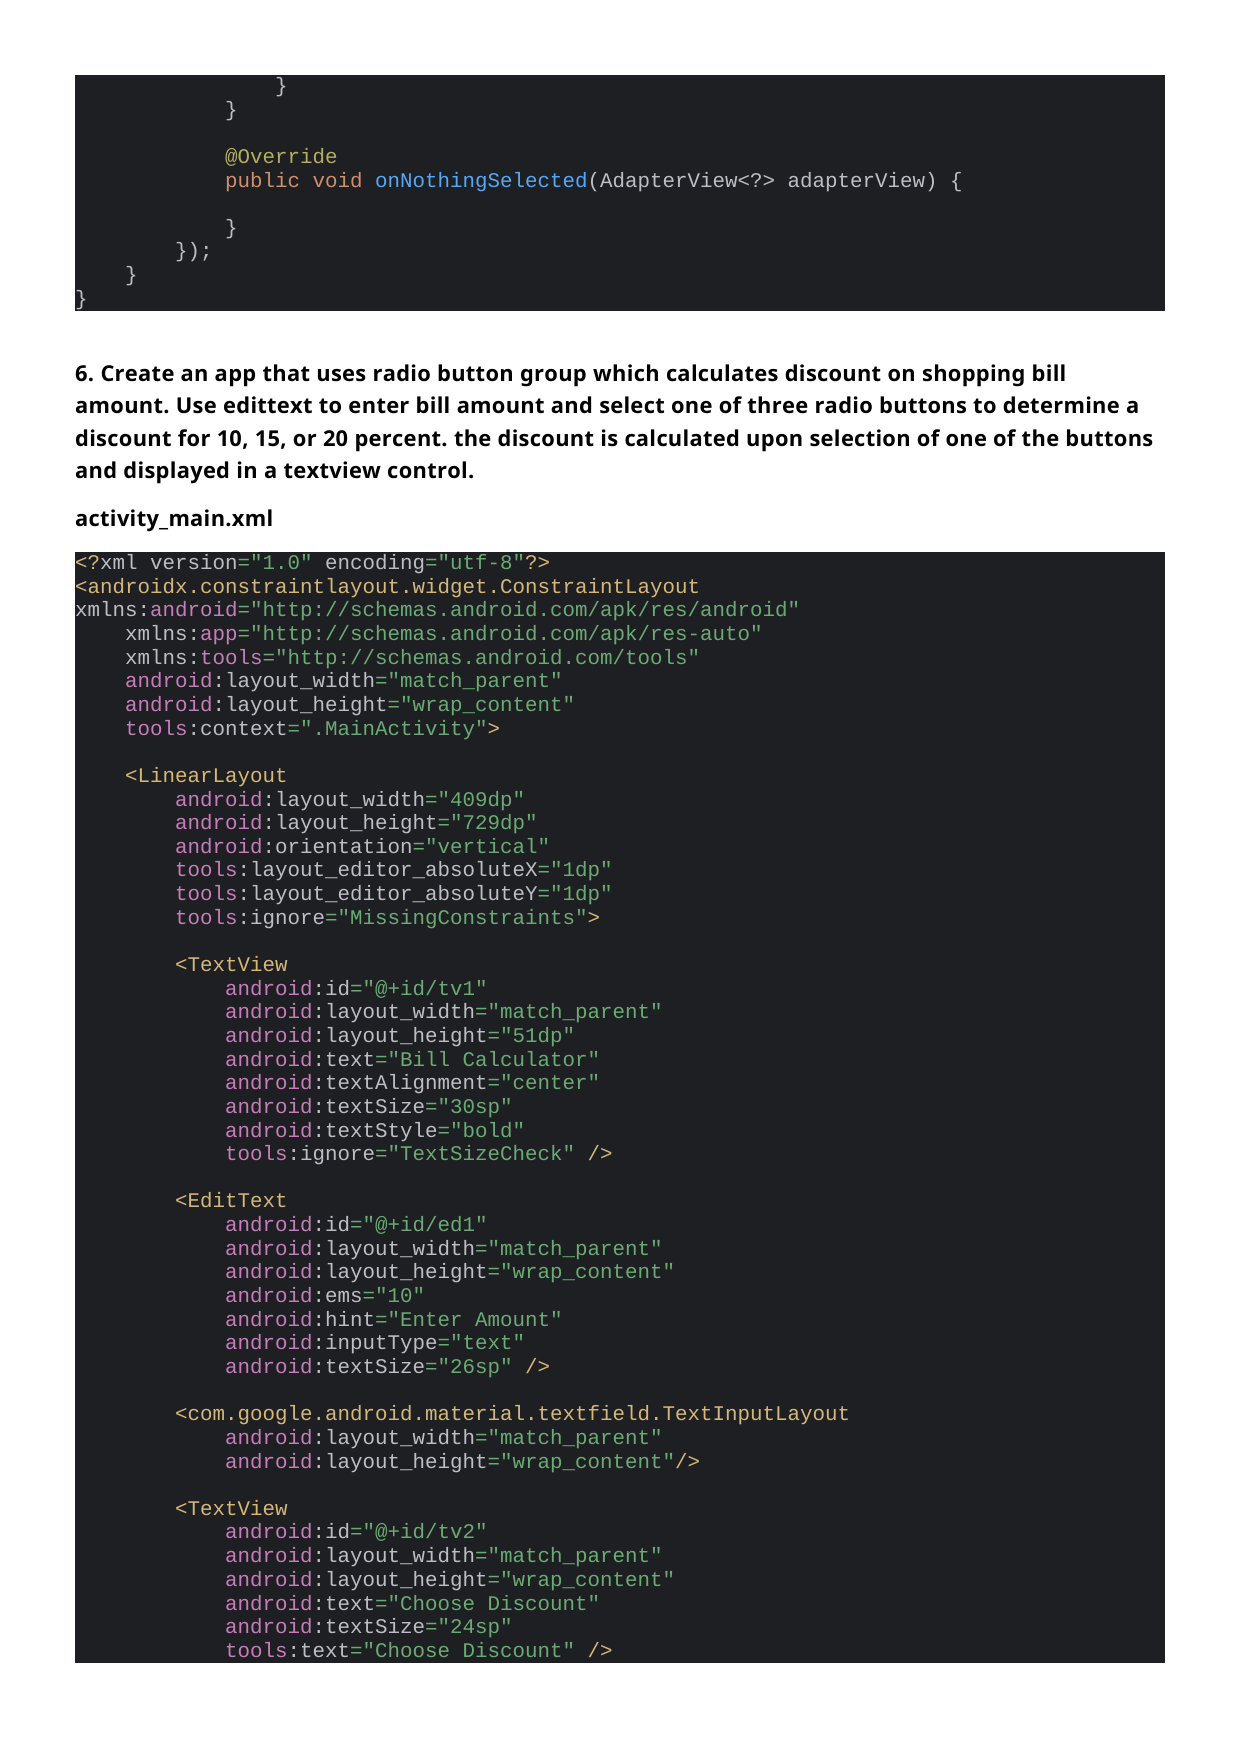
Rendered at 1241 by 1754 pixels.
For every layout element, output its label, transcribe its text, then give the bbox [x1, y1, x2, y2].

text activity_main.xml [75, 503, 1165, 533]
text 6. Create an app that uses radio button group which calculates discount on shopping bill amount. Use edittext to enter bill amount and select one of three radio buttons to determine a discount for 10, 15, or 20 percent. the discount is calculated upon selection of one of the buttons and displayed in a textview control. [75, 358, 1165, 484]
